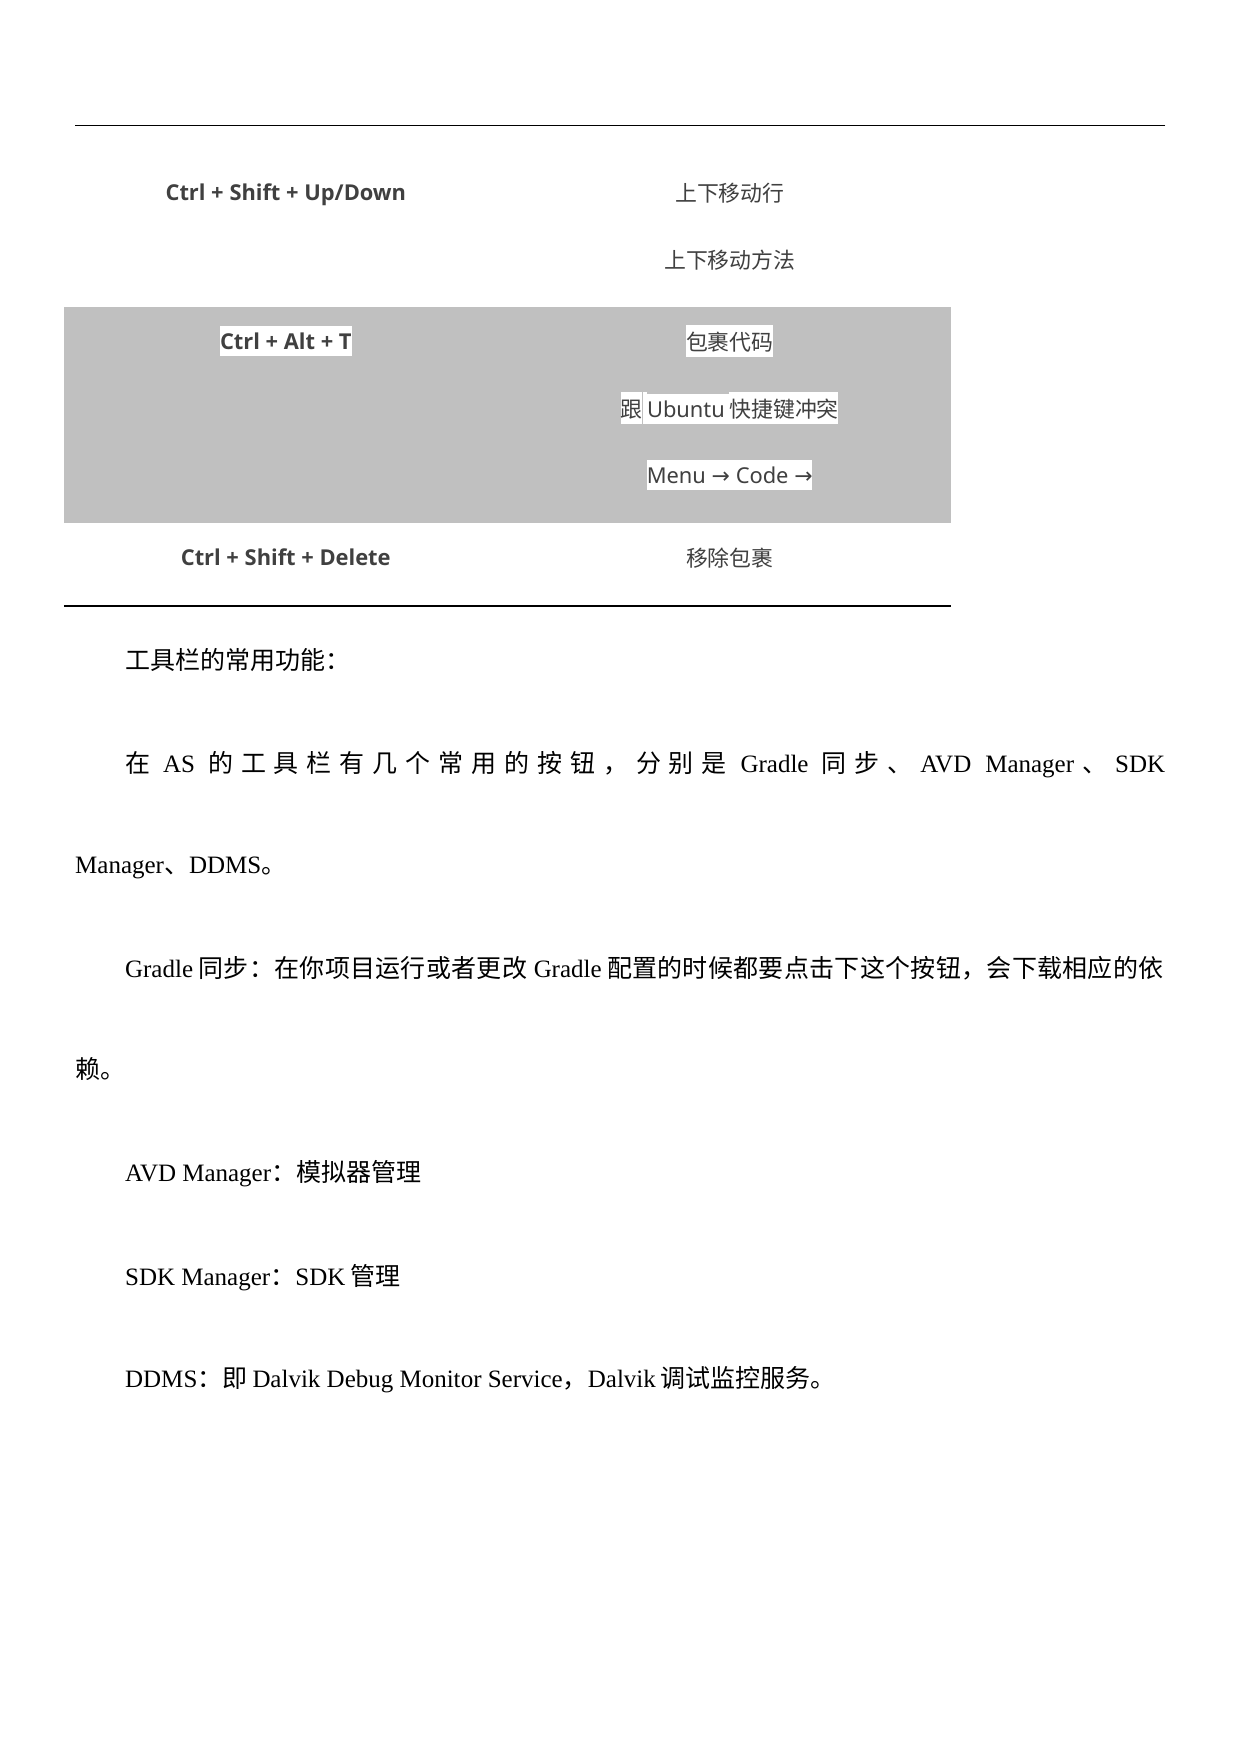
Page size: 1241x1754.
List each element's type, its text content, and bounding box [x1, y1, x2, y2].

table_cell Ctrl + Shift + Up/Down [64, 158, 508, 307]
table_cell Ctrl + Alt + T [64, 307, 508, 523]
table_cell 移除包裹 [508, 523, 951, 605]
text AVD Manager：模拟器管理 [75, 1137, 1165, 1205]
text 在AS的工具栏有几个常用的按钮，分别是Gradle同步、AVD Manager、SDK Manager、DDMS。 [75, 727, 1165, 897]
text DDMS：即Dalvik Debug Monitor Service，Dalvik调试监控服务。 [75, 1343, 1165, 1411]
table_cell 包裹代码 跟Ubuntu快捷键冲突 Menu → Code → [508, 307, 951, 523]
text SDK Manager：SDK管理 [75, 1240, 1165, 1308]
table_cell Ctrl + Shift + Delete [64, 523, 508, 605]
table_cell 上下移动行 上下移动方法 [508, 158, 951, 307]
text 工具栏的常用功能： [75, 624, 1165, 692]
text Gradle同步：在你项目运行或者更改Gradle配置的时候都要点击下这个按钮，会下载相应的依赖。 [75, 932, 1165, 1102]
